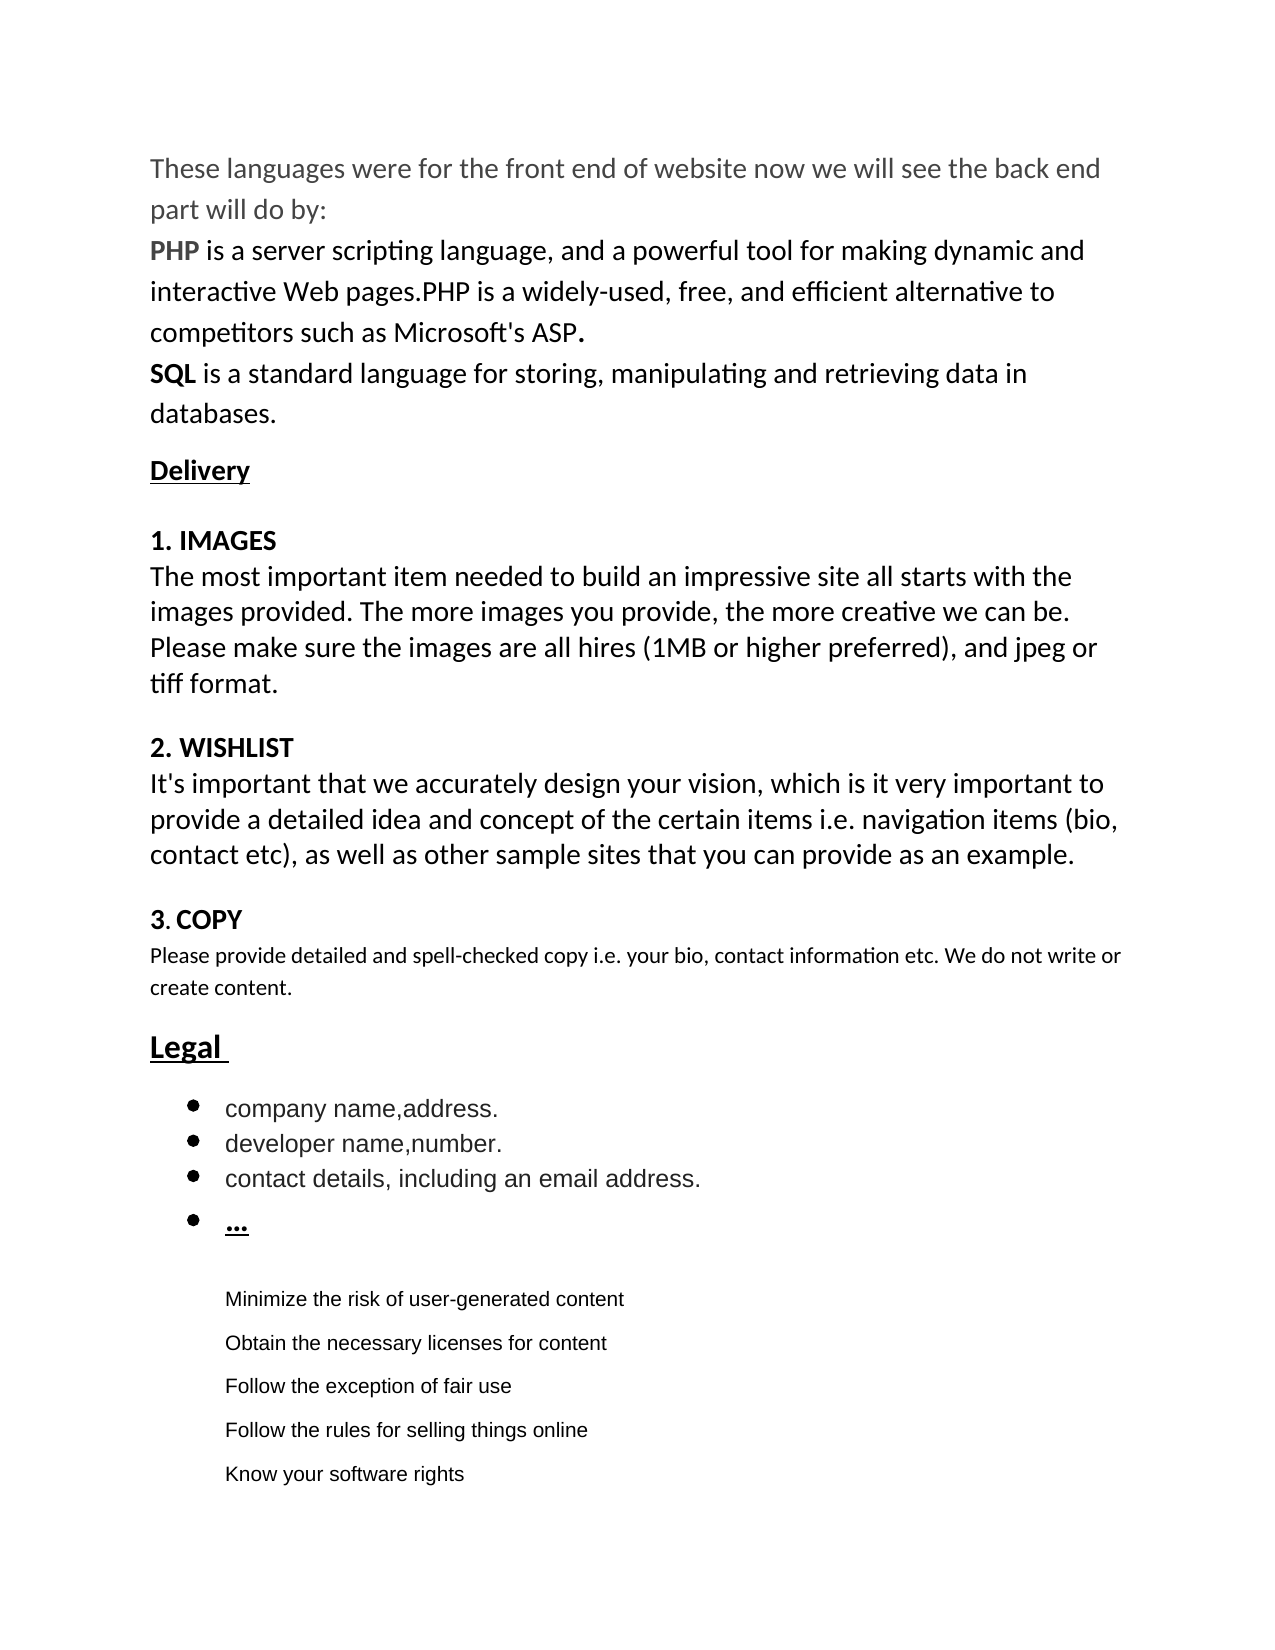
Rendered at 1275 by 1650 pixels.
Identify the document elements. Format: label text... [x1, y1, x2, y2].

text 1. IMAGES The most important item needed to build an impressive site all starts with the images provided. The more images you provide, the more creative we can be. Please make sure the images are all hires (1MB or higher preferred), and jpeg or tiff format. [150, 522, 1125, 700]
text 2. WISHLIST It's important that we accurately design your vision, which is it very important to provide a detailed idea and concept of the certain items i.e. navigation items (bio, contact etc), as well as other sample sites that you can provide as an example. [150, 729, 1125, 872]
list … [187, 1199, 1125, 1240]
list developer name,number. [187, 1129, 1125, 1160]
list contact details, including an email address. [187, 1164, 1125, 1195]
subtitle Minimize the risk of user-generated content Obtain the necessary licenses for content Follow the exception of fair use Follow the rules for selling things online Know your software rights [225, 1267, 1125, 1486]
subtitle These languages were for the front end of website now we will see the back end part will do by: PHP is a server scripting language, and a powerful tool for making dynamic and interactive Web pages.PHP is a widely-used, free, and efficient alternative to competitors such as Microsoft's ASP. SQL is a standard language for storing, manipulating and retrieving data in databases. [150, 150, 1125, 431]
text Delivery [150, 452, 1125, 488]
text 3. COPY Please provide detailed and spell-checked copy i.e. your bio, contact information etc. We do not write or create content. [150, 901, 1125, 1001]
text Legal [150, 1026, 1125, 1067]
list company name,address. [187, 1094, 1125, 1124]
